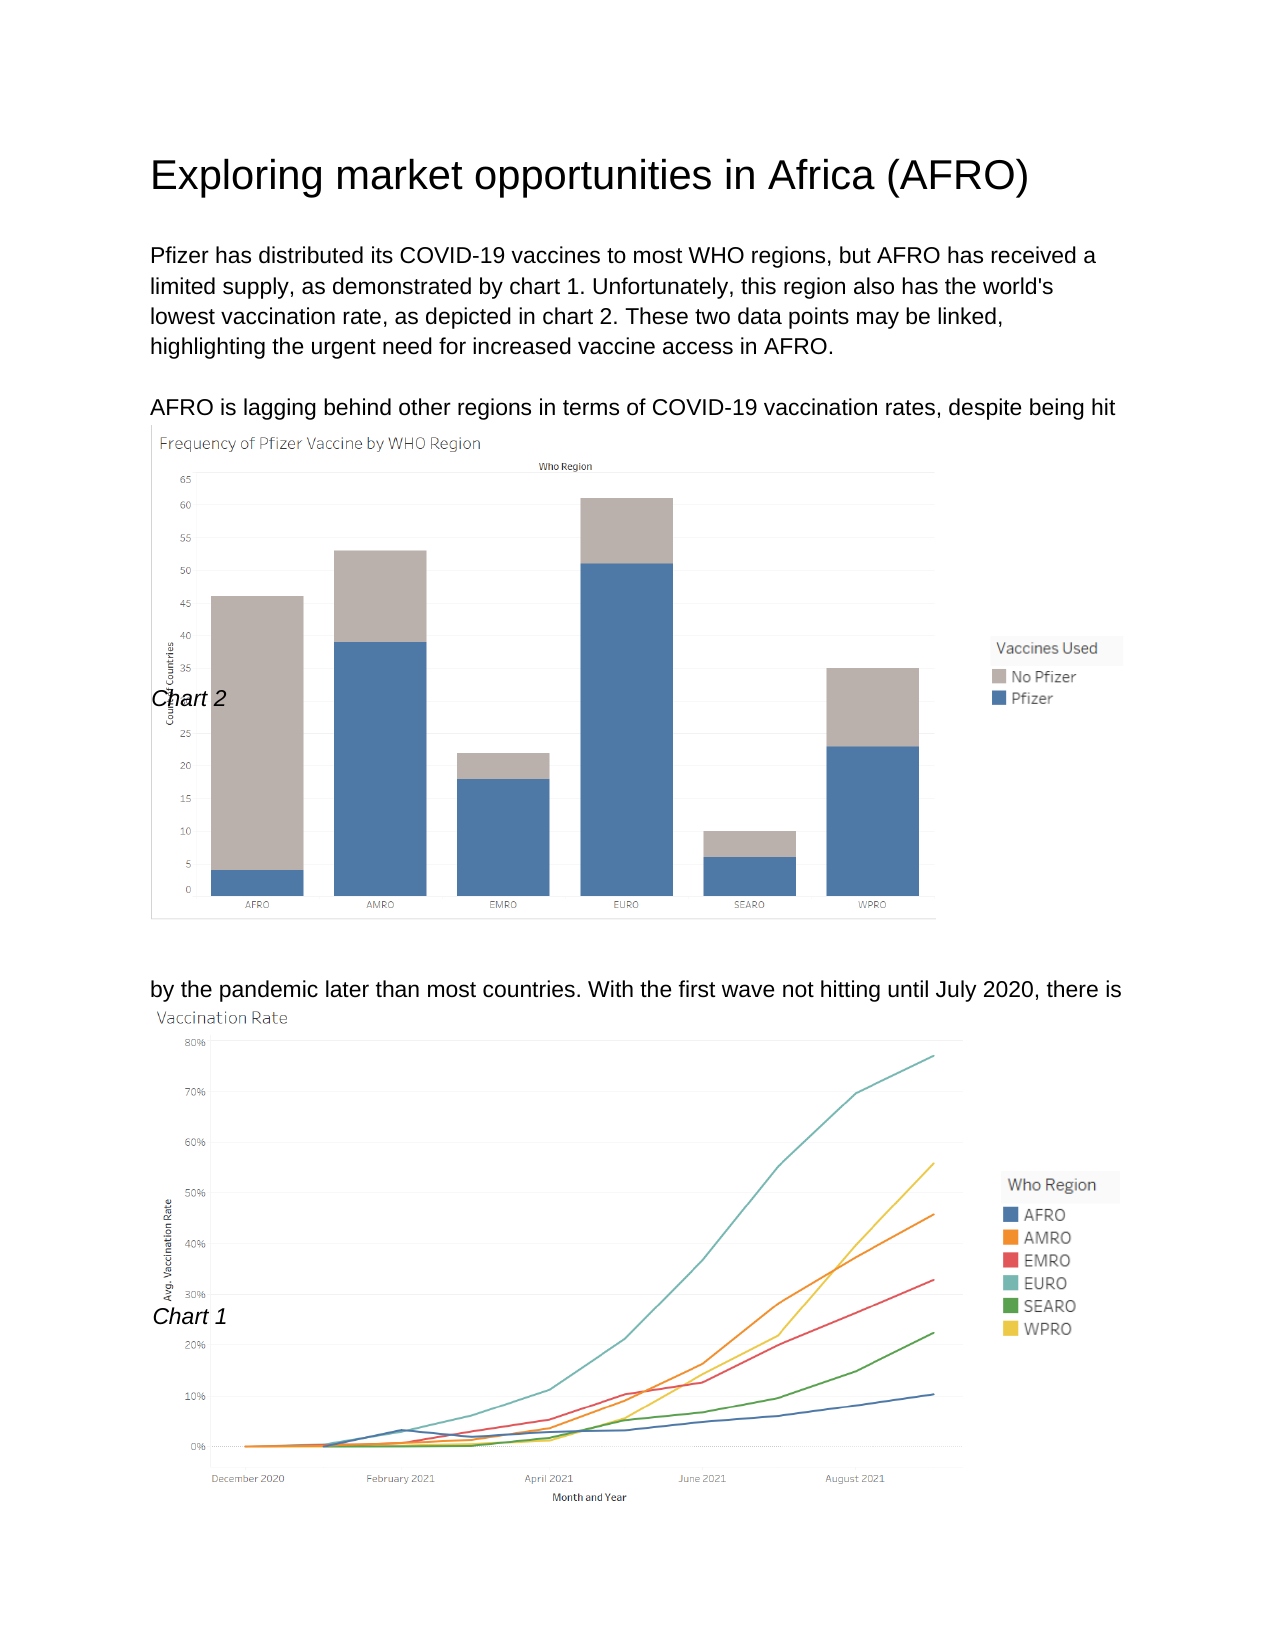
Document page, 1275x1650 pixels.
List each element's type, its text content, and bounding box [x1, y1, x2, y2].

picture [1001, 1171, 1120, 1337]
subtitle Exploring market opportunities in Africa (AFRO) [150, 150, 1125, 198]
picture [152, 1002, 963, 1509]
picture [151, 425, 936, 920]
text Pfizer has distributed its COVID-19 vaccines to most WHO regions, but AFRO has received a limited supply, as demonstrated by chart 1. Unfortunately, this region also has the world's lowest vaccination rate, as depicted in chart 2. These two data points may be linked, highlighting the urgent need for increased vaccine access in AFRO. [150, 242, 1125, 359]
picture [990, 636, 1124, 710]
